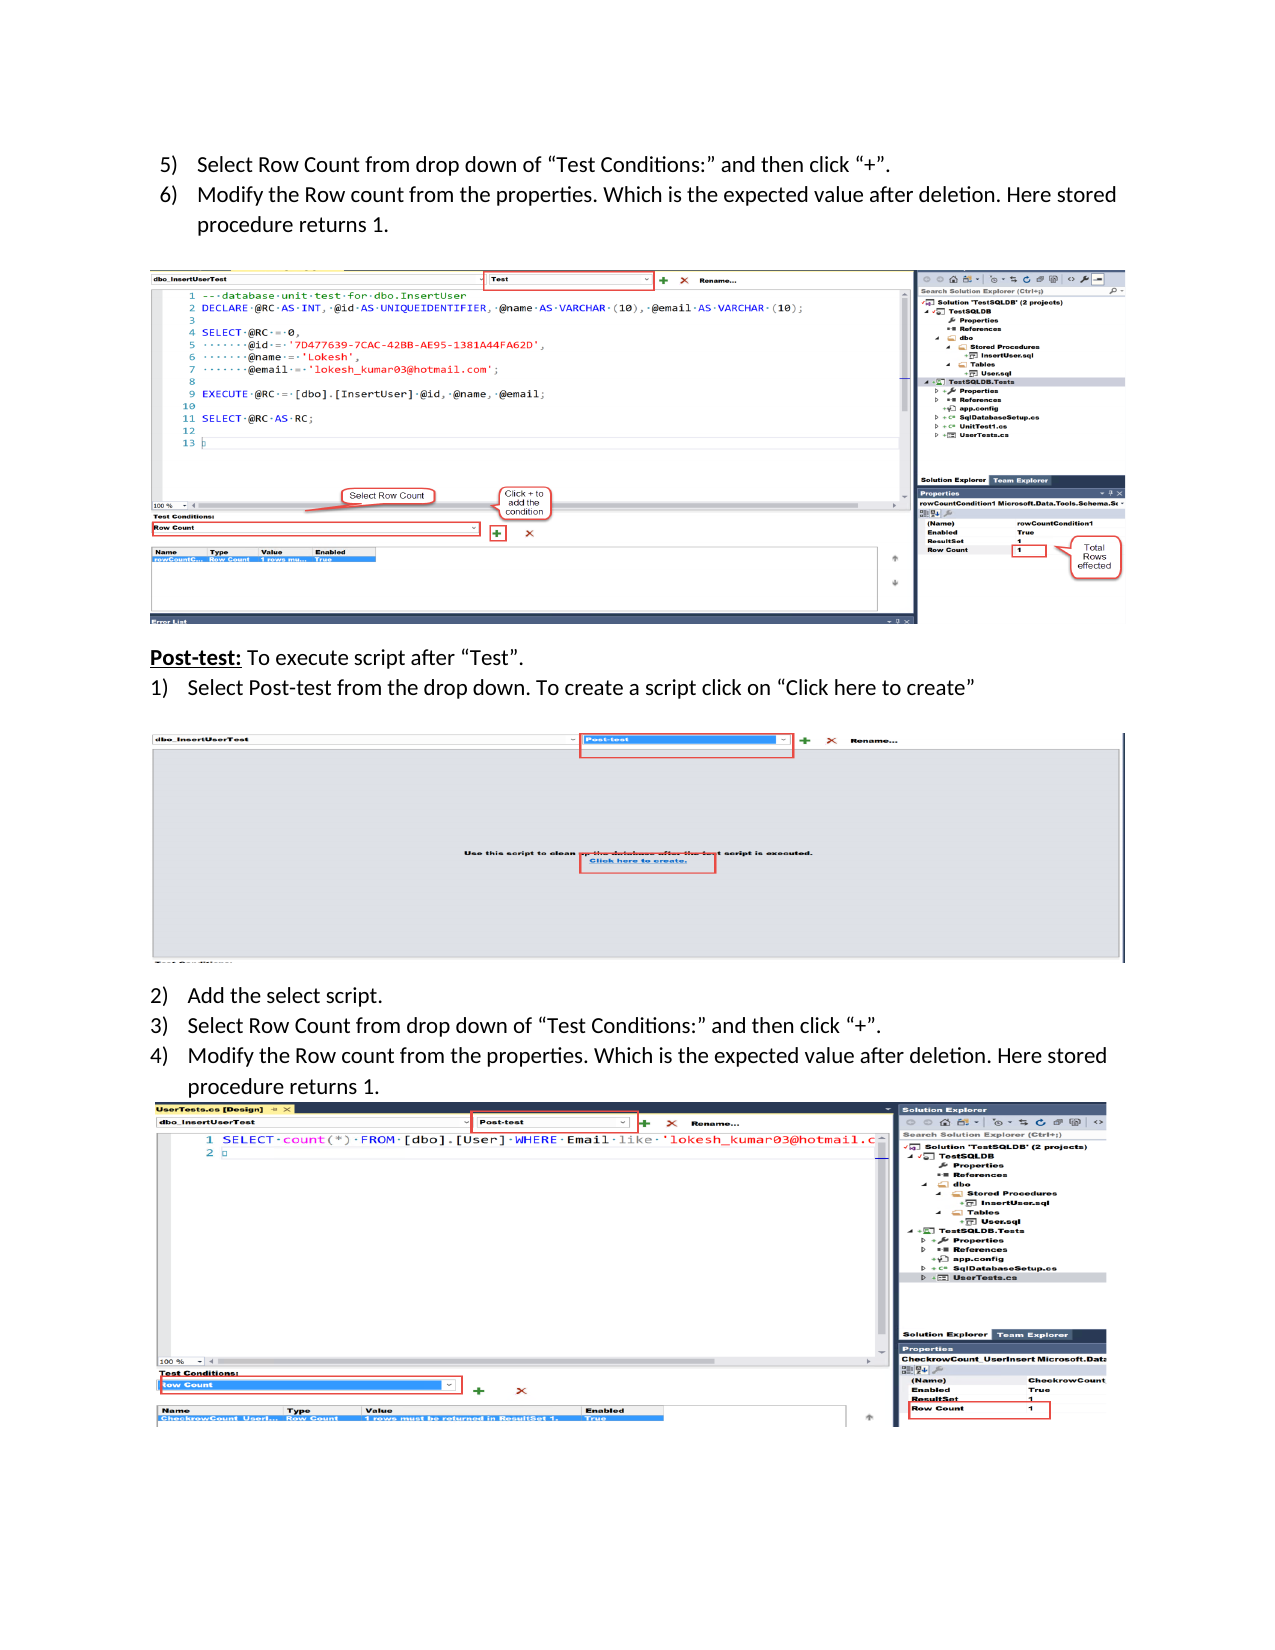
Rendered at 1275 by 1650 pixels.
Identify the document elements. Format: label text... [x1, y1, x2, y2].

list Modify the Row count from the properties. Which is the expected value after deletion. Here stored procedure returns 1. [159, 180, 1125, 238]
picture [150, 733, 1125, 963]
text Post-test: To execute script after “Test”. [150, 643, 1125, 671]
list Select Post-test from the drop down. To create a script click on “Click here to create” [150, 673, 1125, 701]
list Select Row Count from drop down of “Test Conditions:” and then click “+”. [159, 150, 1125, 178]
list Modify the Row count from the properties. Which is the expected value after deletion. Here stored procedure returns 1. [150, 1042, 1125, 1100]
list Add the select script. [150, 981, 1125, 1009]
picture [155, 1102, 1107, 1427]
list Select Row Count from drop down of “Test Conditions:” and then click “+”. [150, 1011, 1125, 1039]
picture [150, 270, 1125, 624]
